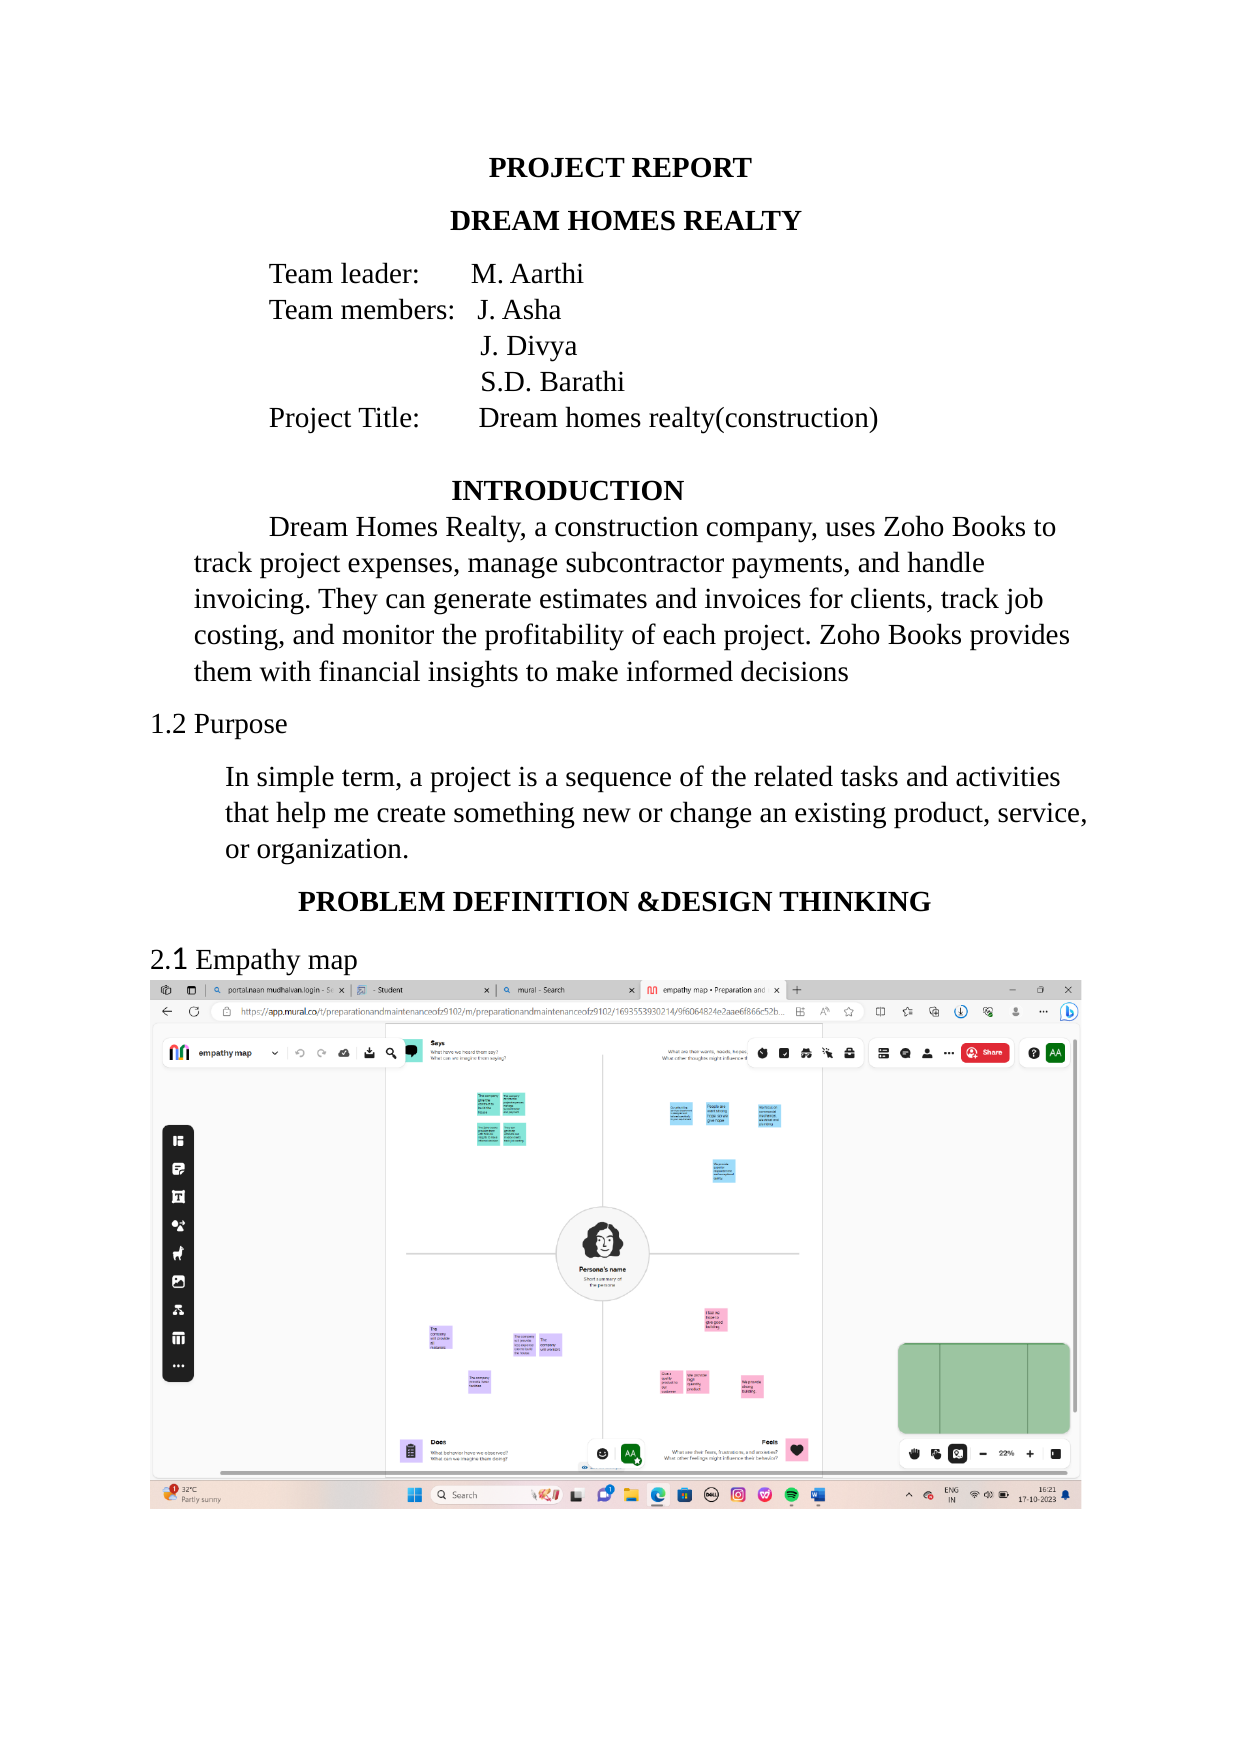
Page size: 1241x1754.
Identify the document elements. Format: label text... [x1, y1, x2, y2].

text PROJECT REPORT [150, 150, 1090, 183]
list Team members: J. Asha [194, 292, 1090, 326]
text PROBLEM DEFINITION &DESIGN THINKING [225, 884, 1090, 918]
list S.D. Barathi [194, 364, 1090, 398]
text In simple term, a project is a sequence of the related tasks and activities that help me create something new or change an existing product, service, or organization. [225, 759, 1090, 865]
text DREAM HOMES REALTY [150, 203, 1090, 236]
picture [150, 980, 1082, 1509]
list Project Title: Dream homes realty(construction) [194, 401, 1090, 434]
list Team leader: M. Aarthi [194, 256, 1090, 289]
text 1.2 Purpose [150, 706, 1090, 740]
list INTRODUCTION [194, 473, 1090, 506]
list J. Divya [194, 328, 1090, 362]
list Dream Homes Realty, a construction company, uses Zoho Books to track project expenses, manage subcontractor payments, and handle invoicing. They can generate estimates and invoices for clients, track job costing, and monitor the profitability of each project. Zoho Books provides them with financial insights to make informed decisions [194, 509, 1090, 687]
